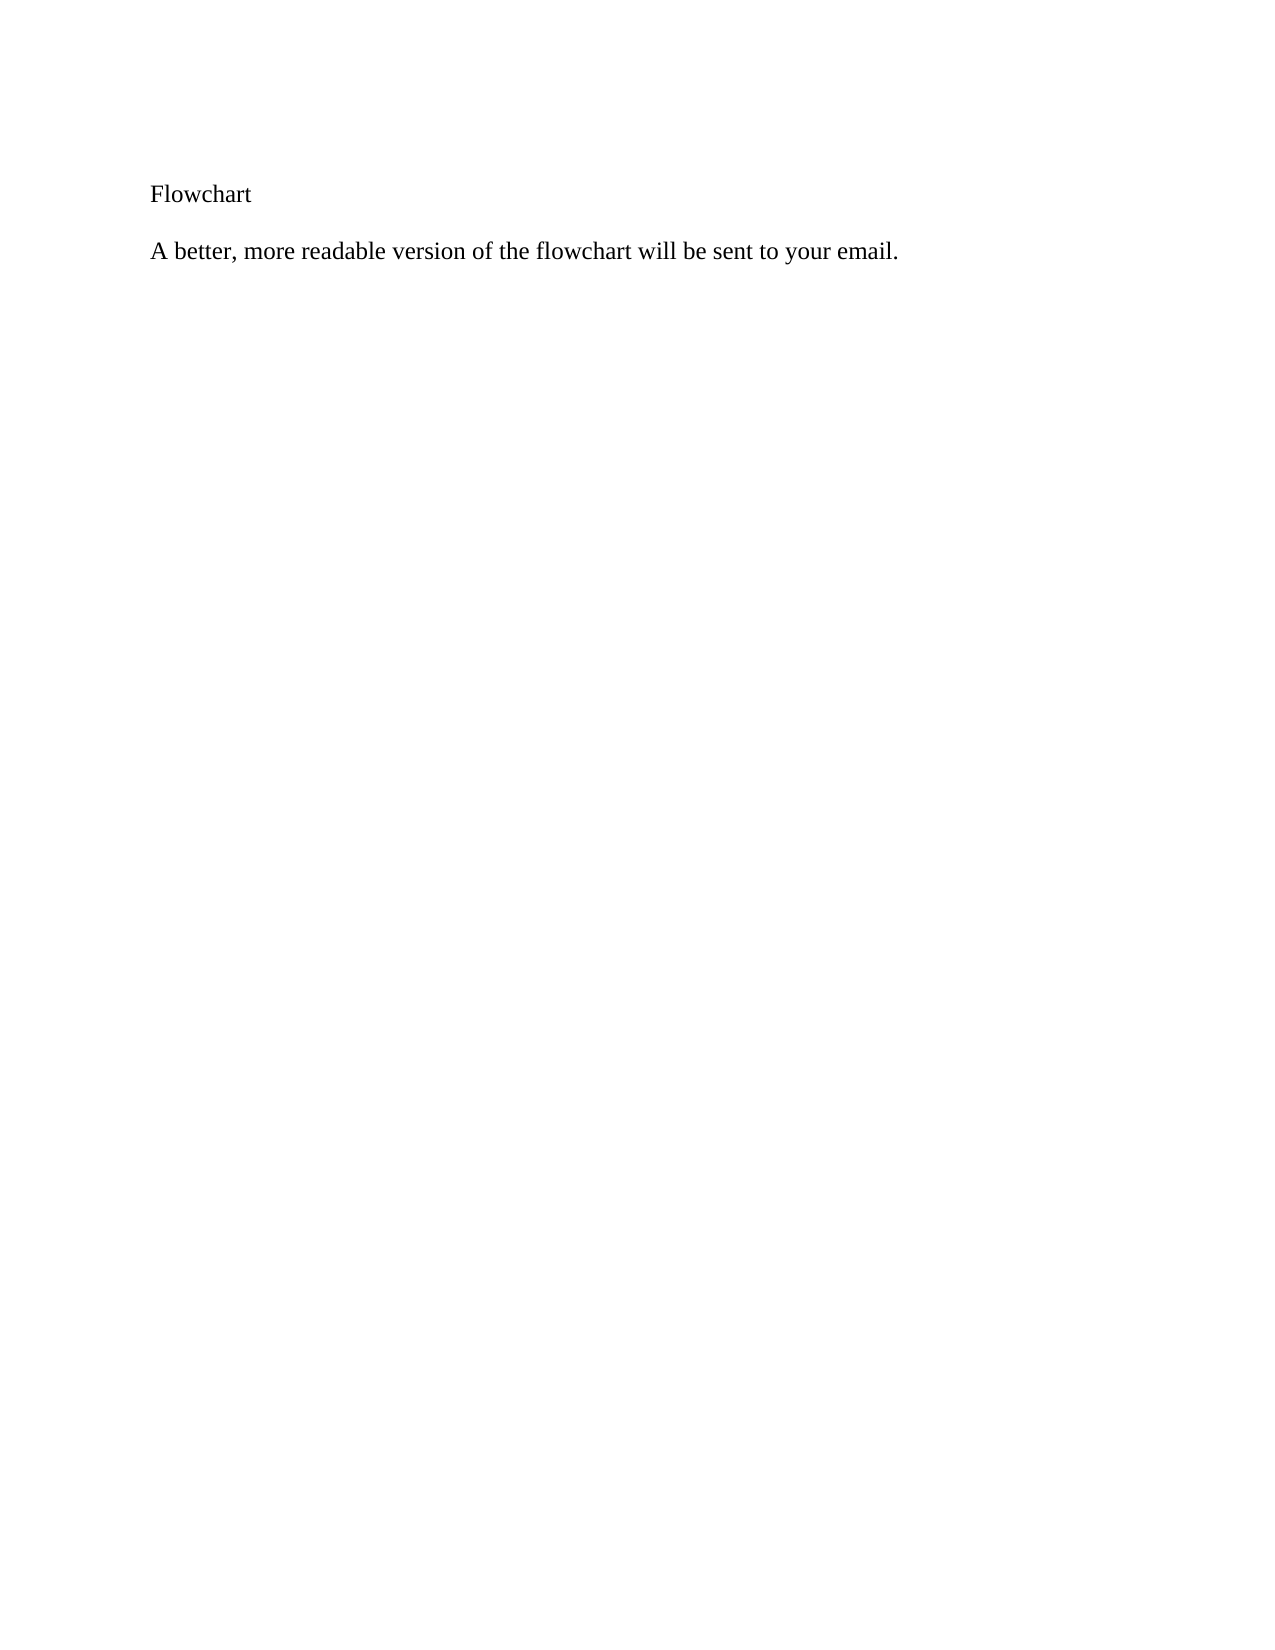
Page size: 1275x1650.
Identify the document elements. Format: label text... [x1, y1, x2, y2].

text A better, more readable version of the flowchart will be sent to your email. [150, 236, 1125, 265]
text Flowchart [150, 179, 1125, 207]
